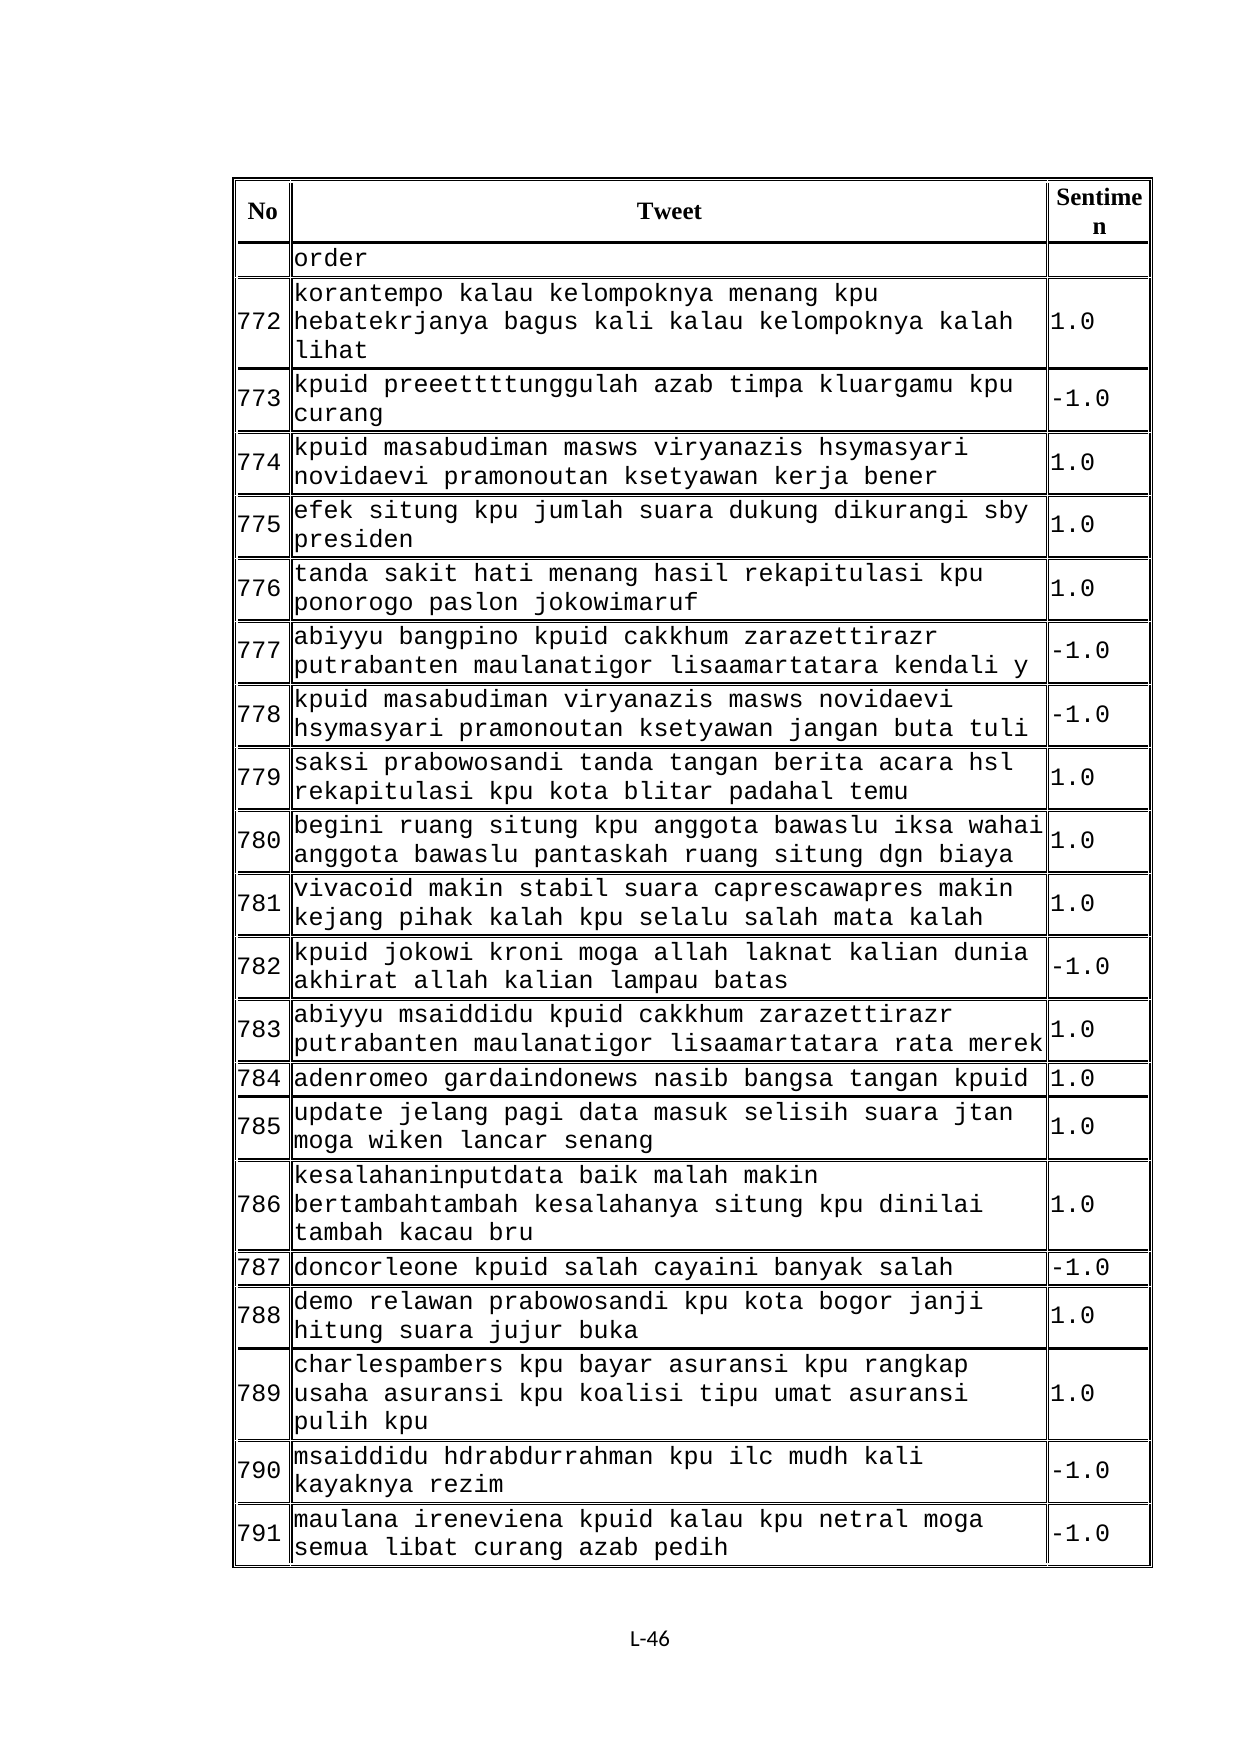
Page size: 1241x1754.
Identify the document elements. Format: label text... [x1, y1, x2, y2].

table_cell saksi prabowosandi tanda tangan berita acara hsl rekapitulasi kpu kota blitar padahal temu [293, 749, 1046, 808]
table_cell 772 [234, 276, 291, 367]
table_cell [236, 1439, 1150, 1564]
table_cell 781 [236, 871, 289, 934]
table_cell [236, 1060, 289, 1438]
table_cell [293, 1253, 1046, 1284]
table_cell abiyyu msaiddidu kpuid cakkhum zarazettirazr putrabanten maulanatigor lisaamartatara rata merek [293, 1001, 1046, 1060]
table_cell -1.0 [1049, 367, 1149, 430]
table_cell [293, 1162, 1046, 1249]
table_cell 783 [236, 997, 289, 1060]
table_cell 1.0 [1049, 871, 1150, 934]
table_cell 778 [236, 682, 289, 745]
table_cell 779 [236, 745, 289, 808]
table_cell hnurwahid kpuid benar benar hunan error kejar order [293, 244, 1046, 276]
table_cell kpuid masabudiman masws viryanazis hsymasyari novidaevi pramonoutan ksetyawan kerja bener [293, 434, 1046, 493]
table_cell 780 [236, 808, 289, 871]
table_cell 771 [236, 241, 289, 276]
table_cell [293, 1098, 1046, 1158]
table_header Tweet [291, 181, 1048, 241]
table_cell begini ruang situng kpu anggota bawaslu iksa wahai anggota bawaslu pantaskah ruang situng dgn biaya [293, 812, 1046, 871]
table_cell 1.0 [1048, 276, 1151, 367]
table_cell 774 [236, 430, 289, 493]
table_cell 773 [236, 367, 289, 430]
table_cell kpuid masabudiman viryanazis masws novidaevi hsymasyari pramonoutan ksetyawan jangan buta tuli [293, 686, 1046, 745]
table_cell 1.0 [1049, 493, 1150, 556]
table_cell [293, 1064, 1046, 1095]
table_header Sentimen [1048, 181, 1149, 241]
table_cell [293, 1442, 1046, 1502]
table_cell abiyyu bangpino kpuid cakkhum zarazettirazr putrabanten maulanatigor lisaamartatara kendali y [293, 623, 1046, 682]
table_cell -1.0 [1049, 619, 1150, 682]
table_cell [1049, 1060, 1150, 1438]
table_cell 776 [236, 556, 289, 619]
table_cell -1.0 [1049, 682, 1150, 745]
table_cell vivacoid makin stabil suara caprescawapres makin kejang pihak kalah kpu selalu salah mata kalah [293, 875, 1046, 934]
table_cell 1.0 [1049, 556, 1150, 619]
table_header No [236, 179, 291, 241]
table_cell kpuid jokowi kroni moga allah laknat kalian dunia akhirat allah kalian lampau batas [293, 938, 1046, 997]
table_cell 1.0 [1049, 997, 1150, 1060]
table_cell kpuid preeettttunggulah azab timpa kluargamu kpu curang [293, 370, 1046, 430]
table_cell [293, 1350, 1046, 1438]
table_cell 1.0 [1049, 808, 1150, 871]
table_cell -1.0 [1049, 934, 1150, 997]
table_cell tanda sakit hati menang hasil rekapitulasi kpu ponorogo paslon jokowimaruf [293, 560, 1046, 619]
table_cell 1.0 [1049, 430, 1150, 493]
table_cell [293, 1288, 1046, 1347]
table_cell 775 [236, 493, 289, 556]
table_cell efek situng kpu jumlah suara dukung dikurangi sby presiden [293, 497, 1046, 556]
table_cell 1.0 [1049, 241, 1149, 276]
table_cell 782 [236, 934, 289, 997]
table_cell 1.0 [1049, 745, 1150, 808]
table_cell 777 [236, 619, 289, 682]
table_cell korantempo kalau kelompoknya menang kpu hebatekrjanya bagus kali kalau kelompoknya kalah lihat [293, 279, 1046, 367]
